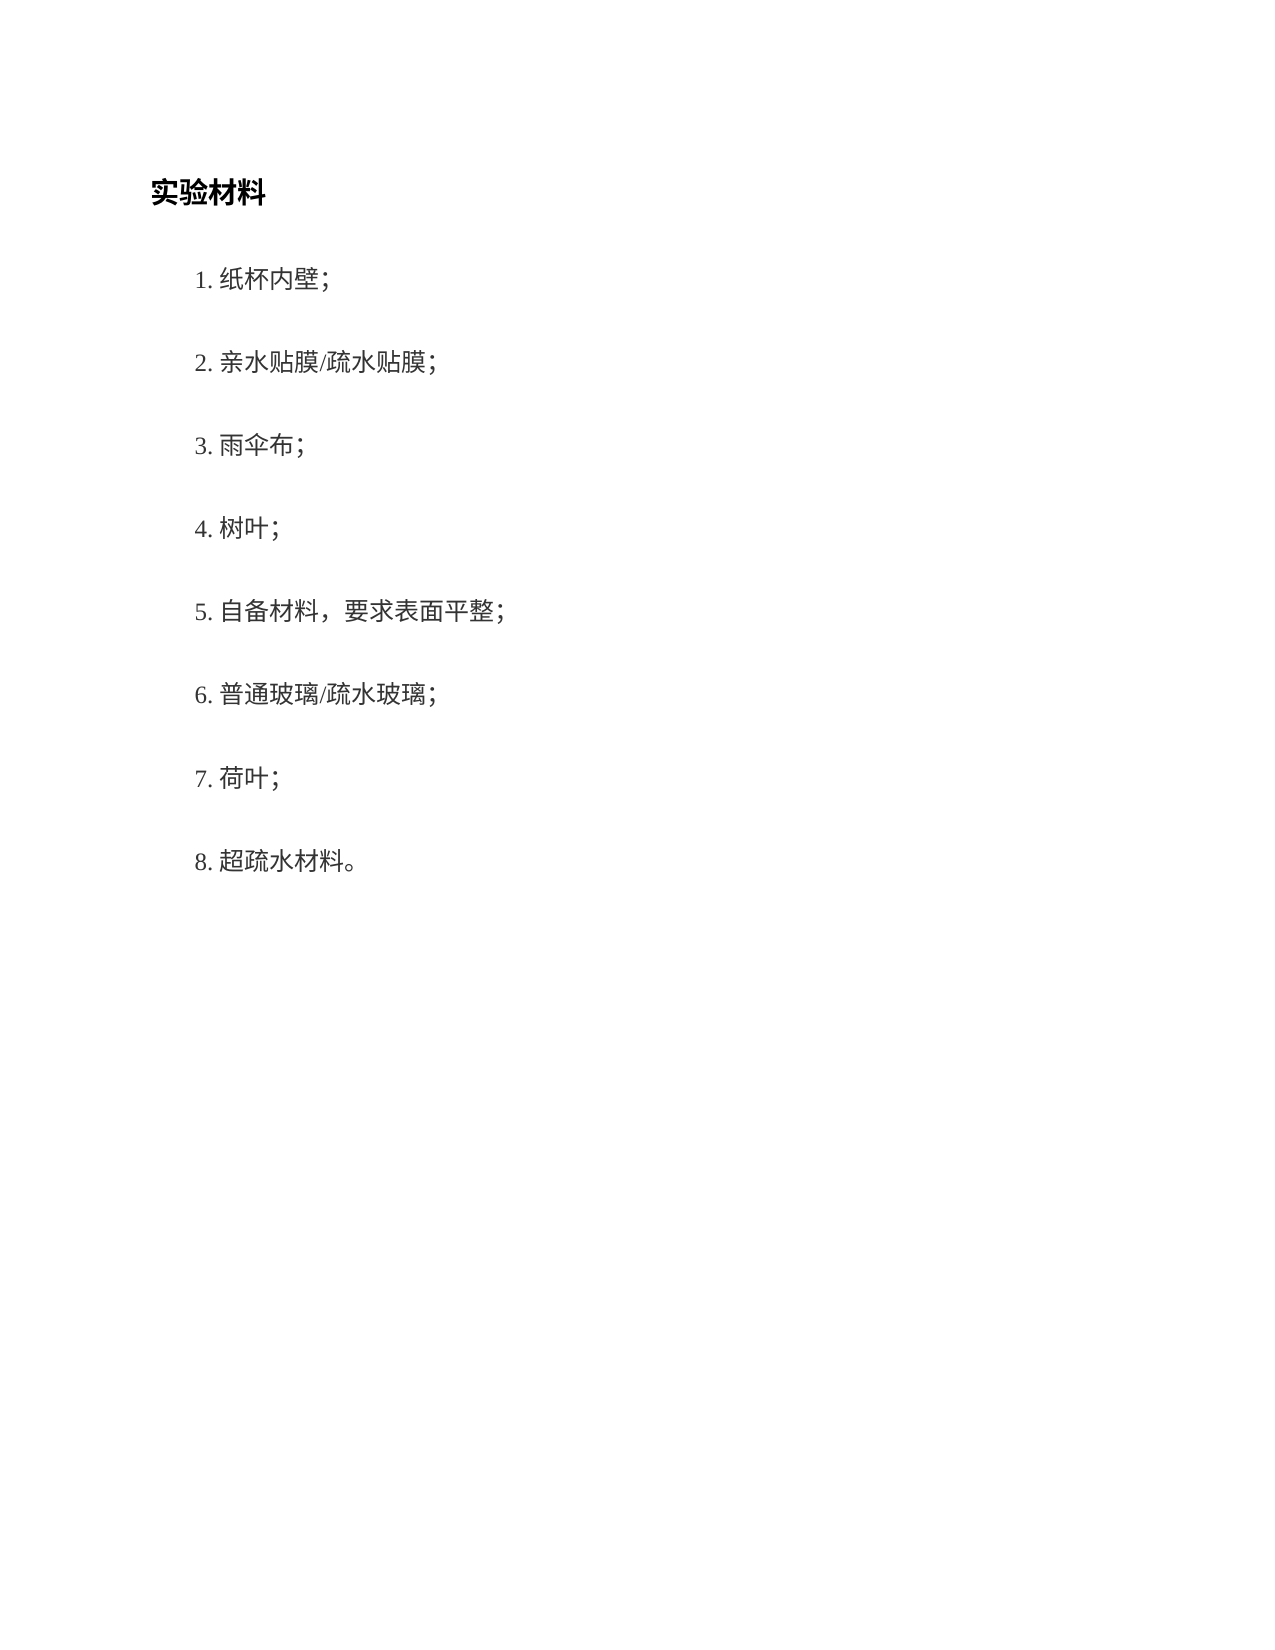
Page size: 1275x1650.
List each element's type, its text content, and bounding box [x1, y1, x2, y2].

text 7. 荷叶； [150, 744, 1125, 809]
text 5. 自备材料，要求表面平整； [150, 577, 1125, 642]
text 8. 超疏水材料。 [150, 827, 1125, 892]
text 4. 树叶； [150, 494, 1125, 559]
text 6. 普通玻璃/疏水玻璃； [150, 661, 1125, 726]
text 2. 亲水贴膜/疏水贴膜； [150, 328, 1125, 393]
text 实验材料 [150, 159, 1125, 224]
text 3. 雨伞布； [150, 411, 1125, 476]
text 1. 纸杯内壁； [150, 245, 1125, 310]
